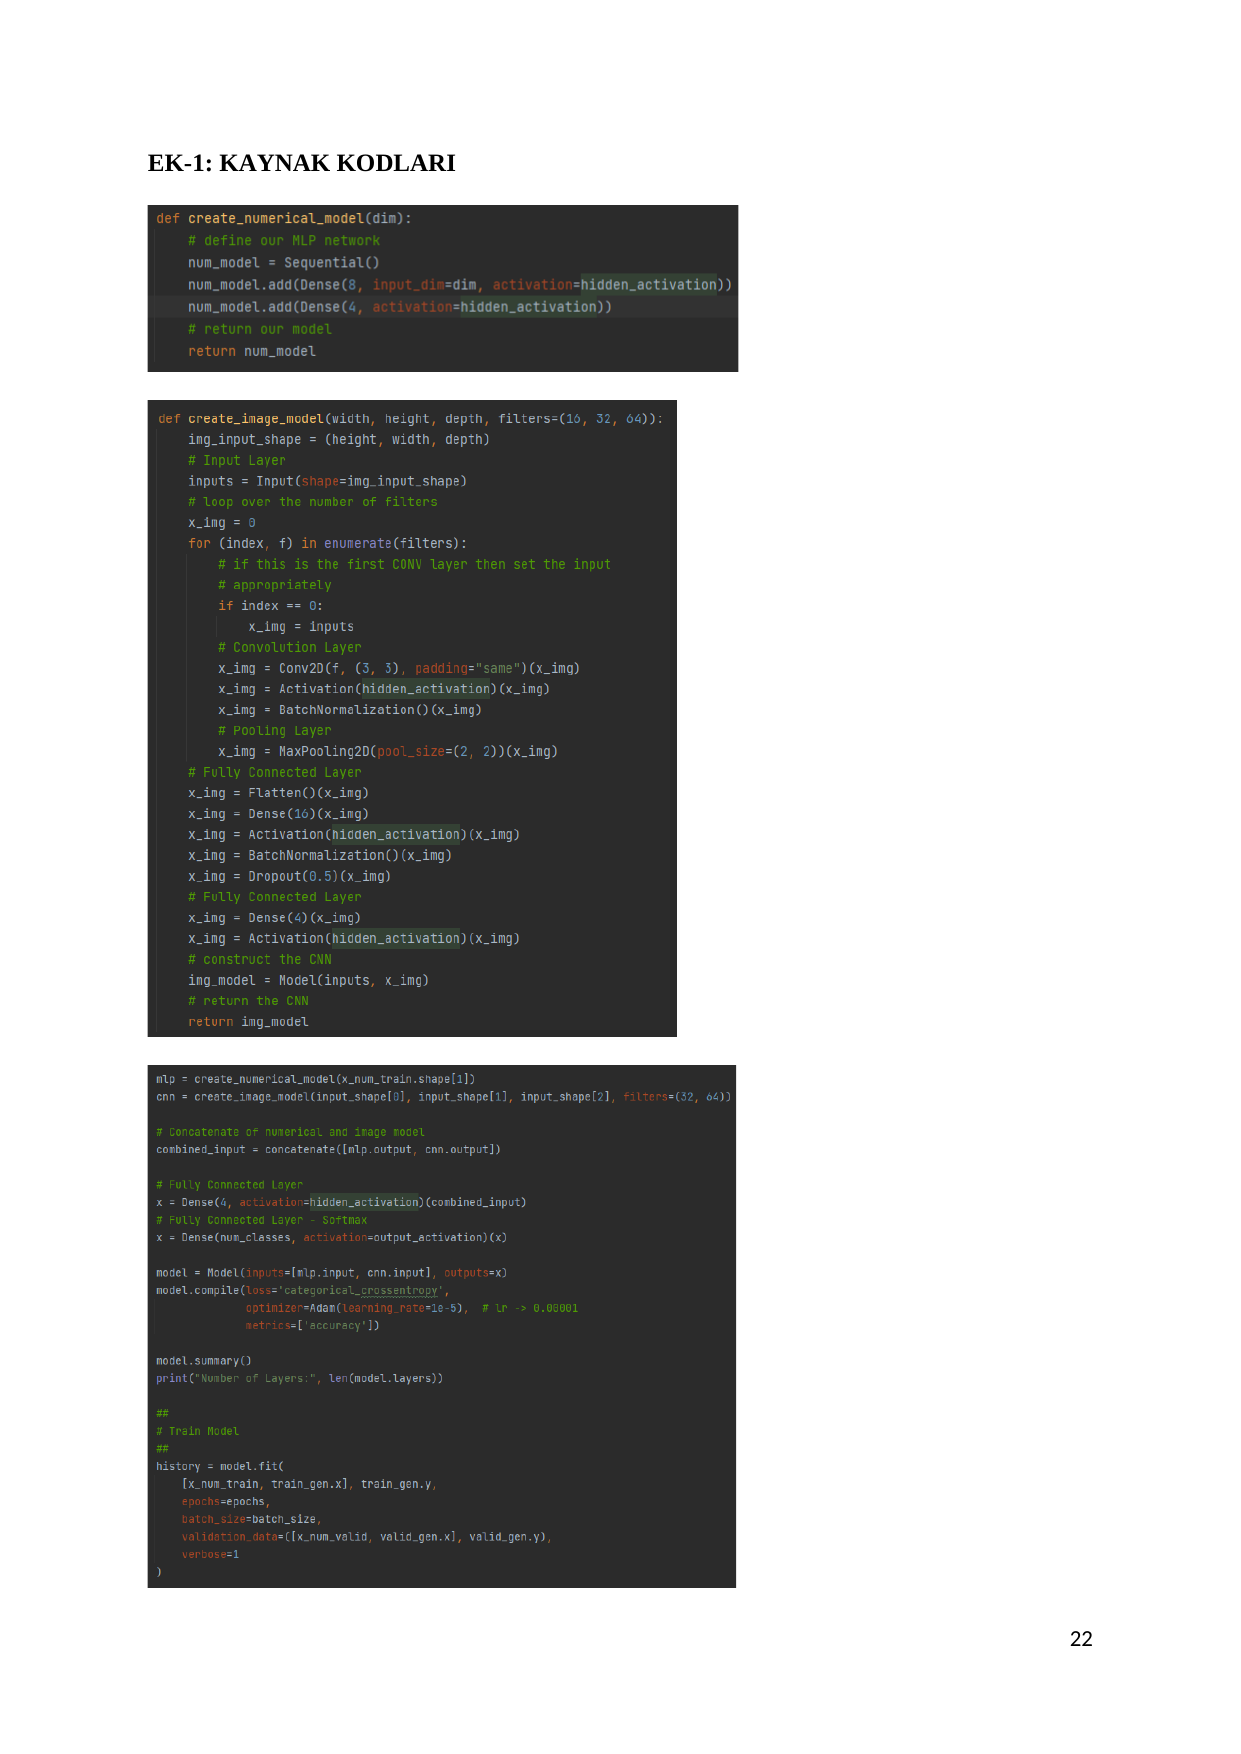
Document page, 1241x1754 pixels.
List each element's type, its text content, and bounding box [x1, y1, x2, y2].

list EK-1: KAYNAK KODLARI [148, 148, 1122, 176]
picture [147, 400, 677, 1037]
picture [147, 205, 739, 372]
picture [147, 1065, 737, 1588]
